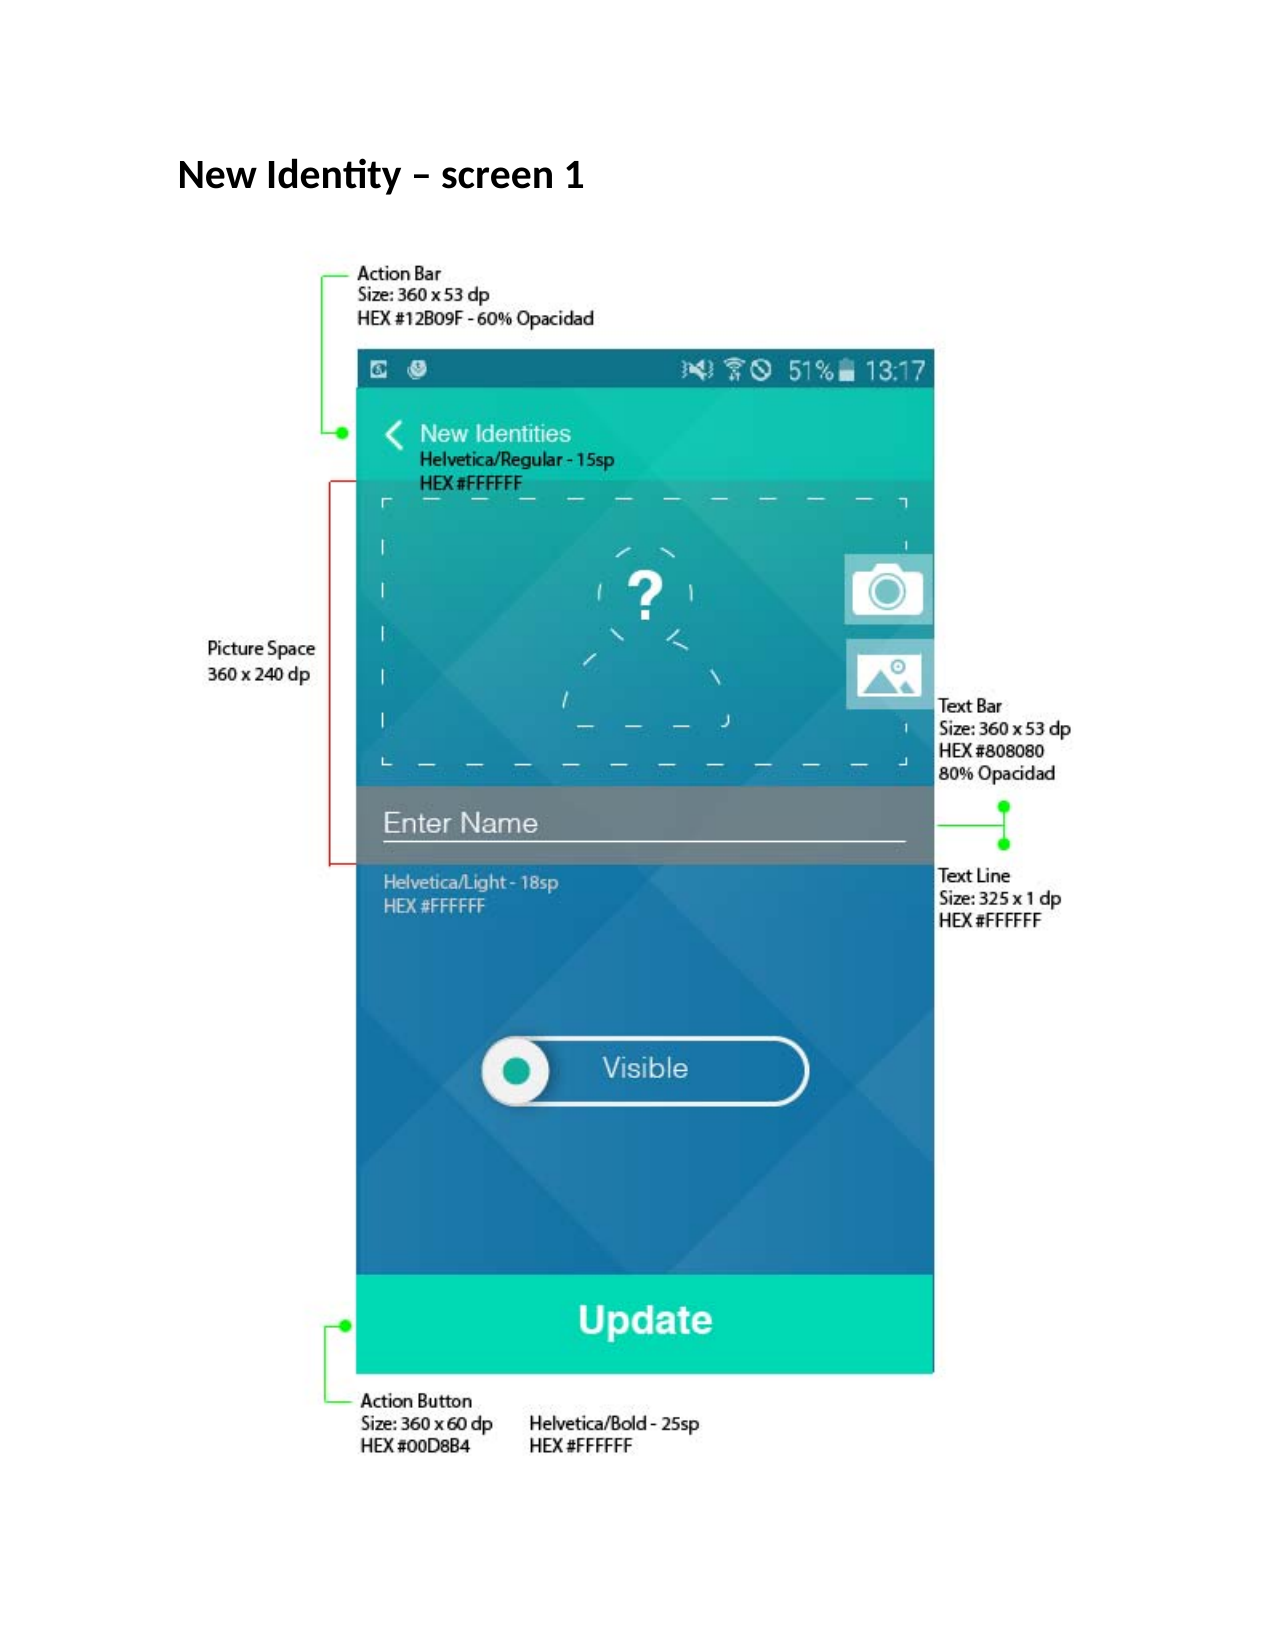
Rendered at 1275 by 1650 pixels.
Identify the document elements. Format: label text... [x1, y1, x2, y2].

picture [177, 226, 1098, 1496]
text New Identity – screen 1 [177, 148, 1098, 198]
